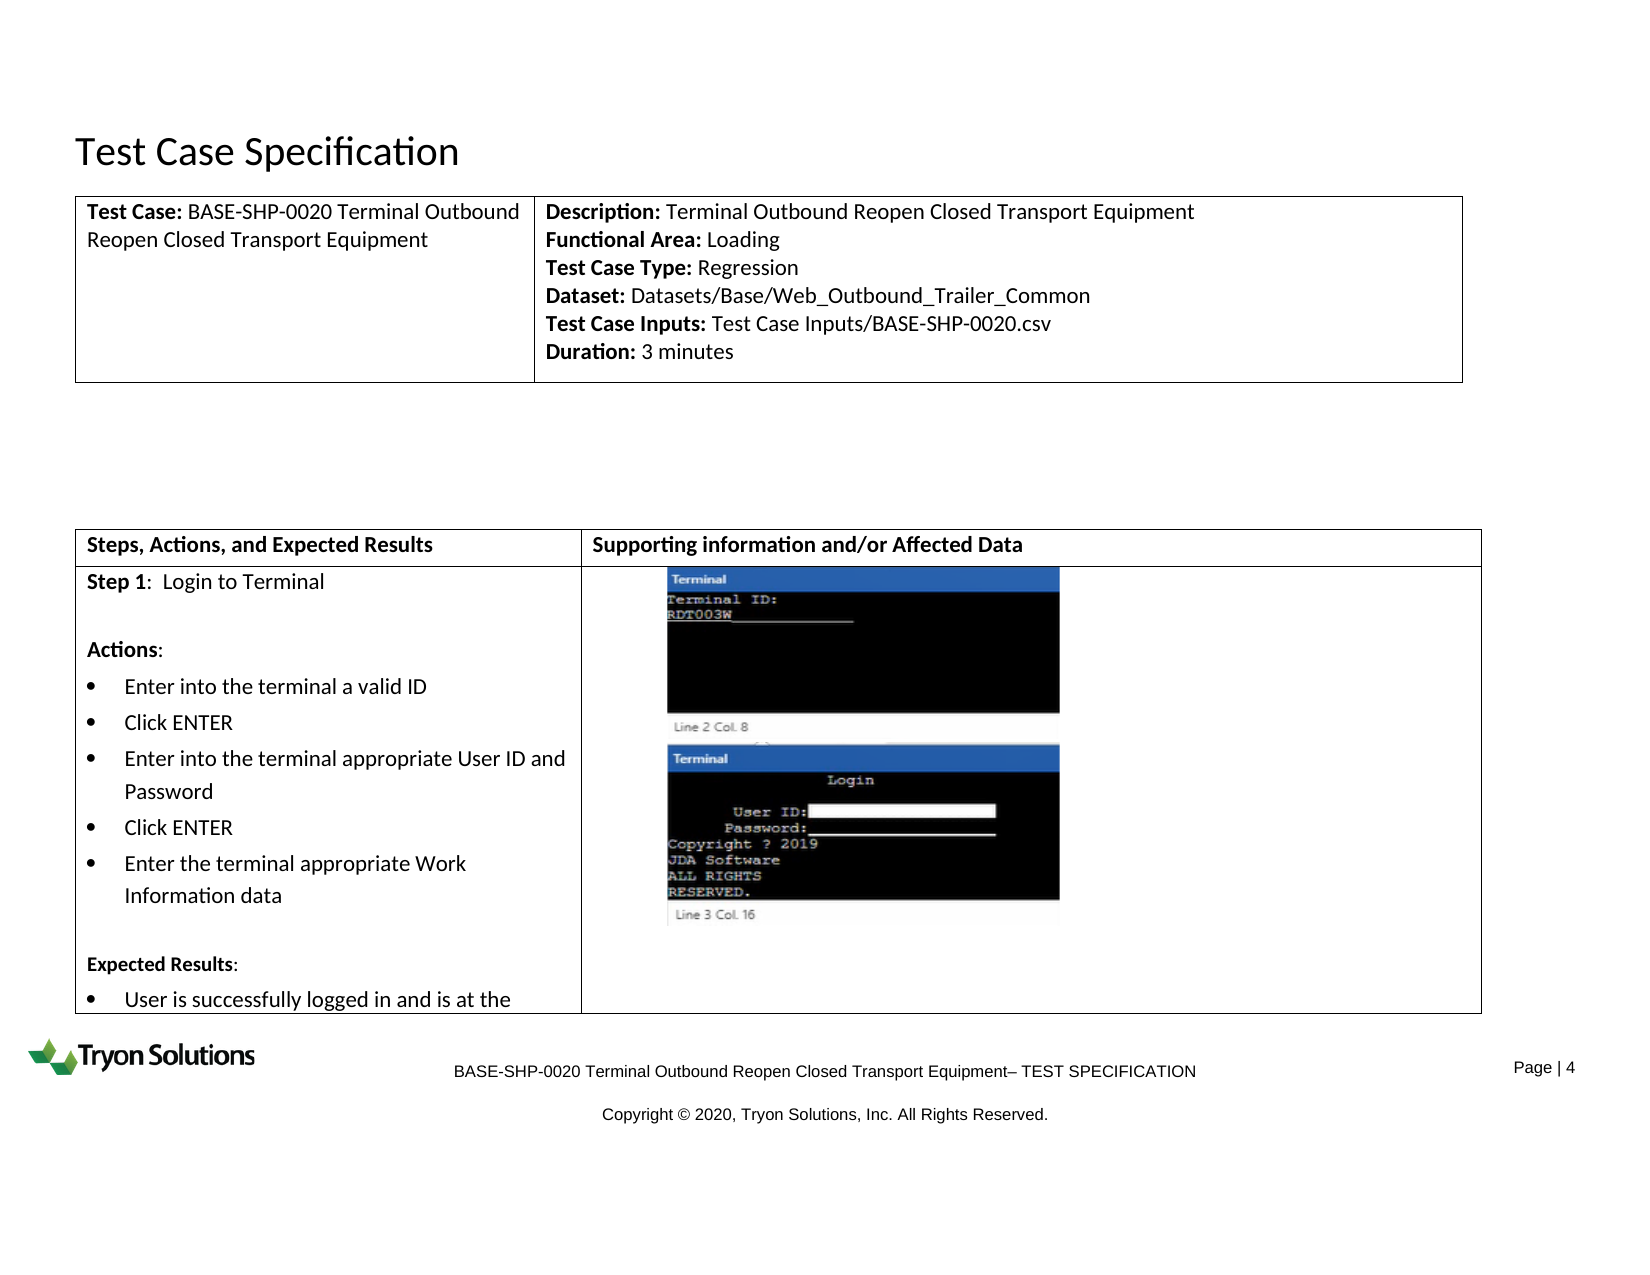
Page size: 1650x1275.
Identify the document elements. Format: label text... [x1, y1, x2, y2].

table_cell [582, 567, 1481, 1013]
table_header Test Case: BASE-SHP-0020 Terminal Outbound Reopen Closed Transport Equipment [76, 197, 534, 382]
table_header Supporting information and/or Affected Data [582, 530, 1481, 566]
picture [28, 1038, 255, 1075]
text Test Case Specification [75, 125, 1575, 176]
picture [667, 567, 1060, 739]
table_header Steps, Actions, and Expected Results [76, 530, 581, 566]
picture [667, 742, 1060, 926]
table_header Description: Terminal Outbound Reopen Closed Transport Equipment Functional Area: Loading Test Case Type: Regression Dataset: Datasets/Base/Web_Outbound_Trailer_Common Test Case Inputs: Test Case Inputs/BASE-SHP-0020.csv Duration: 3 minutes [535, 197, 1462, 382]
